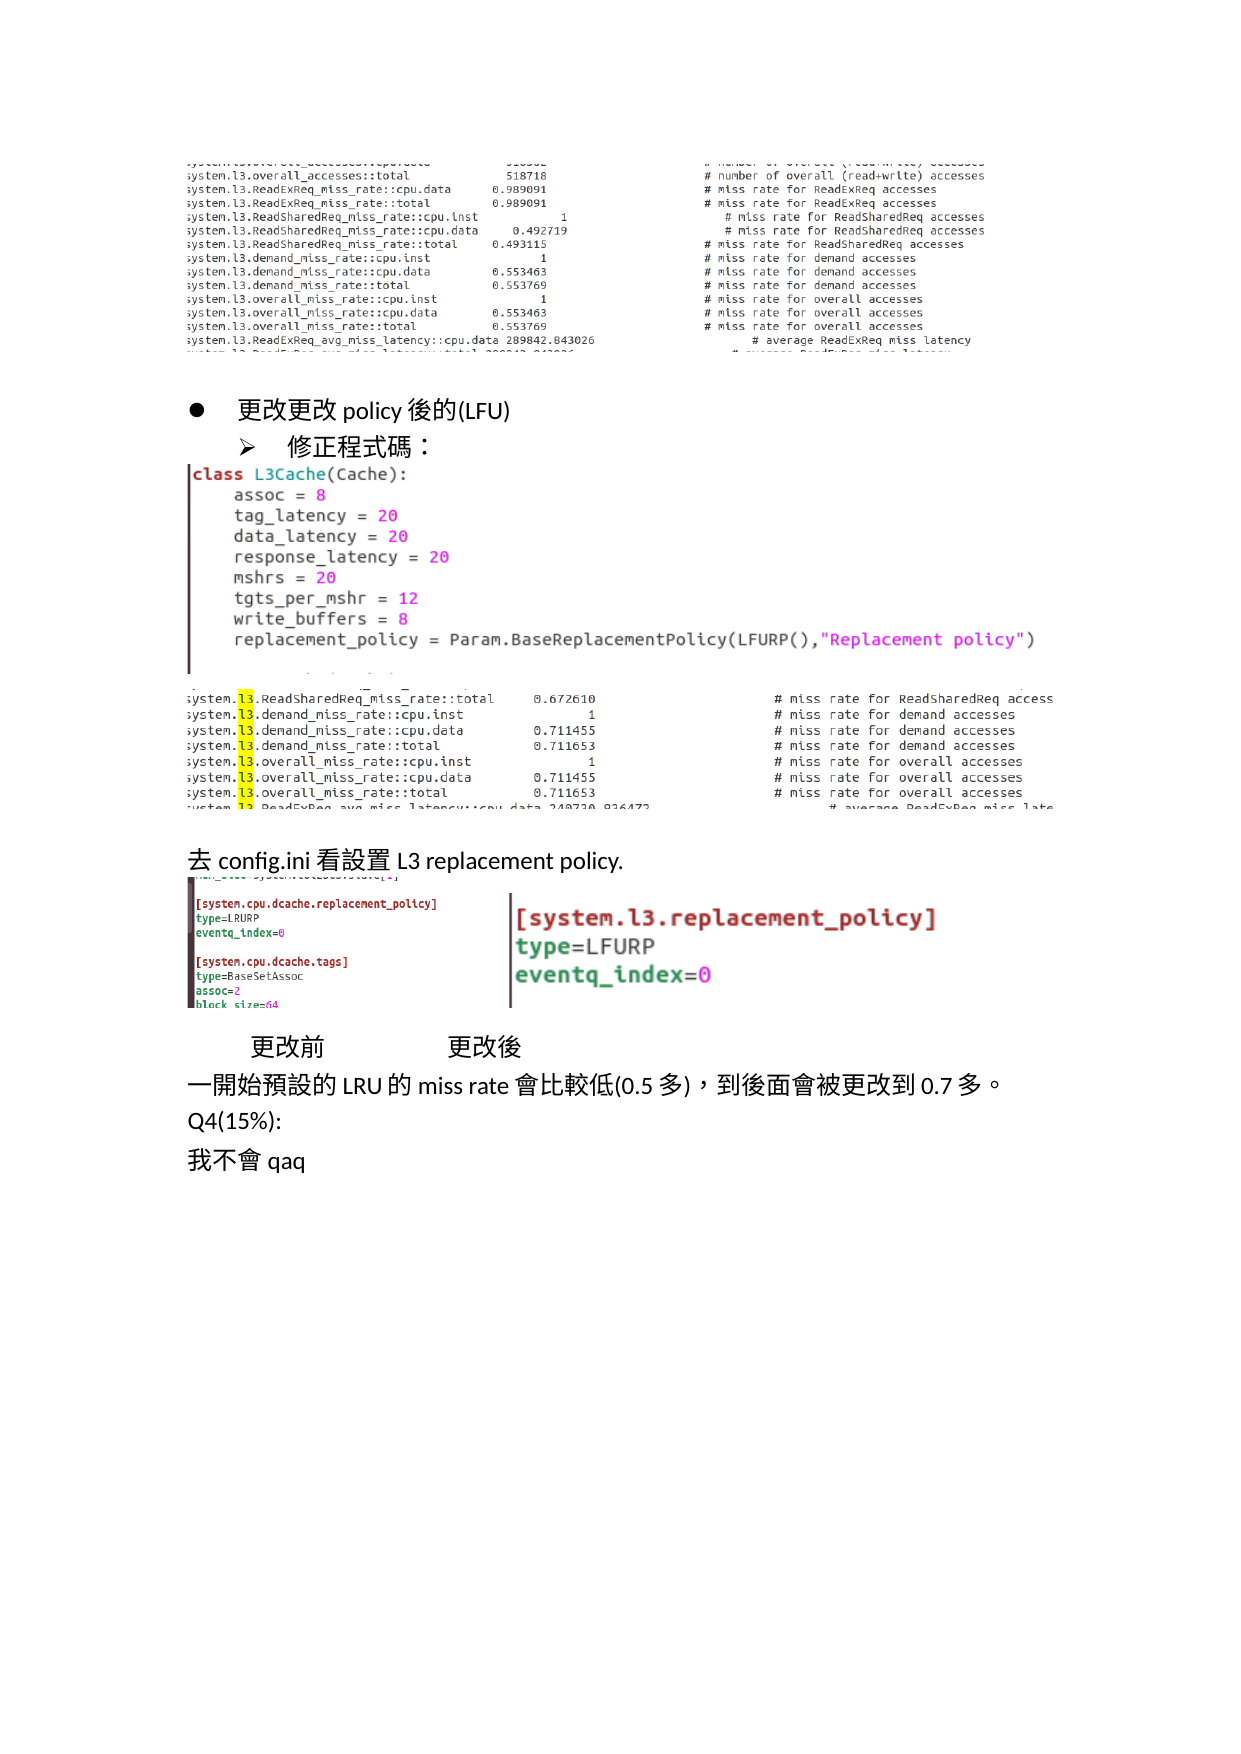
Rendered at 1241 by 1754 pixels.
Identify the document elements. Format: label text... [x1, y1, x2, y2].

text 更改前 更改後 [187, 1027, 1053, 1064]
text 去 config.ini 看設置 L3 replacement policy. [187, 839, 1053, 877]
picture [187, 877, 504, 1008]
list 更改更改policy後的(LFU) [187, 389, 1053, 427]
picture [187, 164, 1053, 352]
text 我不會qaq [187, 1139, 1053, 1177]
text 一開始預設的LRU的miss rate會比較低(0.5多)，到後面會被更改到0.7多。 [187, 1064, 1053, 1102]
picture [509, 893, 969, 1008]
list 修正程式碼： [237, 427, 1053, 464]
picture [187, 689, 1053, 809]
text Q4(15%): [187, 1102, 1053, 1139]
picture [187, 464, 1053, 674]
